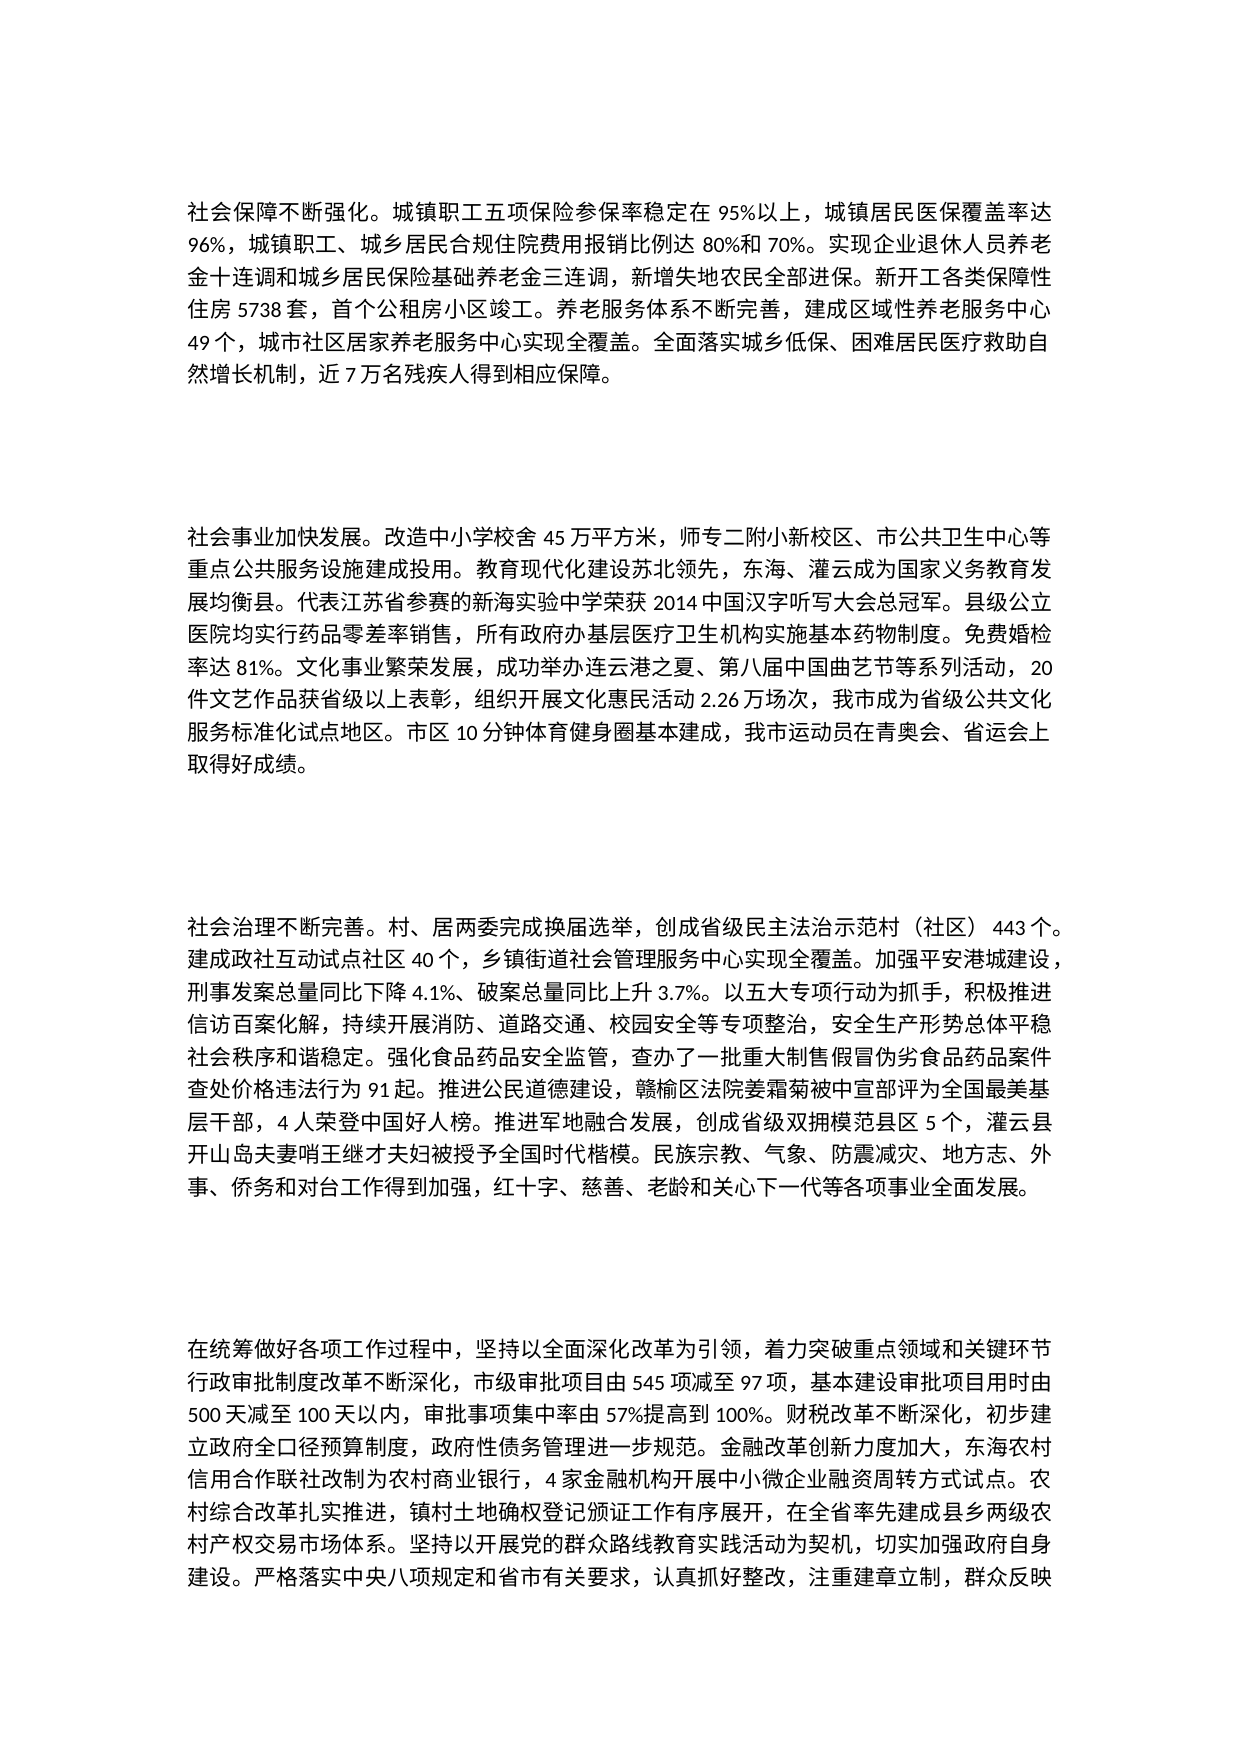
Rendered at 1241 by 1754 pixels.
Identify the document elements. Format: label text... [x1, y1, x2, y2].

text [187, 1332, 1053, 1592]
text 社会治理不断完善。村、居两委完成换届选举，创成省级民主法治示范村（社区）443个。建成政社互动试点社区40个，乡镇街道社会管理服务中心实现全覆盖。加强平安港城建设，刑事发案总量同比下降4.1%、破案总量同比上升3.7%。以五大专项行动为抓手，积极推进信访百案化解，持续开展消防、道路交通、校园安全等专项整治，安全生产形势总体平稳，社会秩序和谐稳定。强化食品药品安全监管，查办了一批重大制售假冒伪劣食品药品案件。查处价格违法行为91起。推进公民道德建设，赣榆区法院姜霜菊被中宣部评为全国最美基层干部，4人荣登中国好人榜。推进军地融合发展，创成省级双拥模范县区5个，灌云县开山岛夫妻哨王继才夫妇被授予全国时代楷模。民族宗教、气象、防震减灾、地方志、外事、侨务和对台工作得到加强，红十字、慈善、老龄和关心下一代等各项事业全面发展。 [187, 909, 1053, 1202]
text 社会事业加快发展。改造中小学校舍45万平方米，师专二附小新校区、市公共卫生中心等重点公共服务设施建成投用。教育现代化建设苏北领先，东海、灌云成为国家义务教育发展均衡县。代表江苏省参赛的新海实验中学荣获2014中国汉字听写大会总冠军。县级公立医院均实行药品零差率销售，所有政府办基层医疗卫生机构实施基本药物制度。免费婚检率达81%。文化事业繁荣发展，成功举办连云港之夏、第八届中国曲艺节等系列活动，20件文艺作品获省级以上表彰，组织开展文化惠民活动2.26万场次，我市成为省级公共文化服务标准化试点地区。市区10分钟体育健身圈基本建成，我市运动员在青奥会、省运会上取得好成绩。 [187, 519, 1053, 779]
text 社会保障不断强化。城镇职工五项保险参保率稳定在95%以上，城镇居民医保覆盖率达96%，城镇职工、城乡居民合规住院费用报销比例达80%和70%。实现企业退休人员养老金十连调和城乡居民保险基础养老金三连调，新增失地农民全部进保。新开工各类保障性住房5738套，首个公租房小区竣工。养老服务体系不断完善，建成区域性养老服务中心49个，城市社区居家养老服务中心实现全覆盖。全面落实城乡低保、困难居民医疗救助自然增长机制，近7万名残疾人得到相应保障。 [187, 194, 1053, 389]
